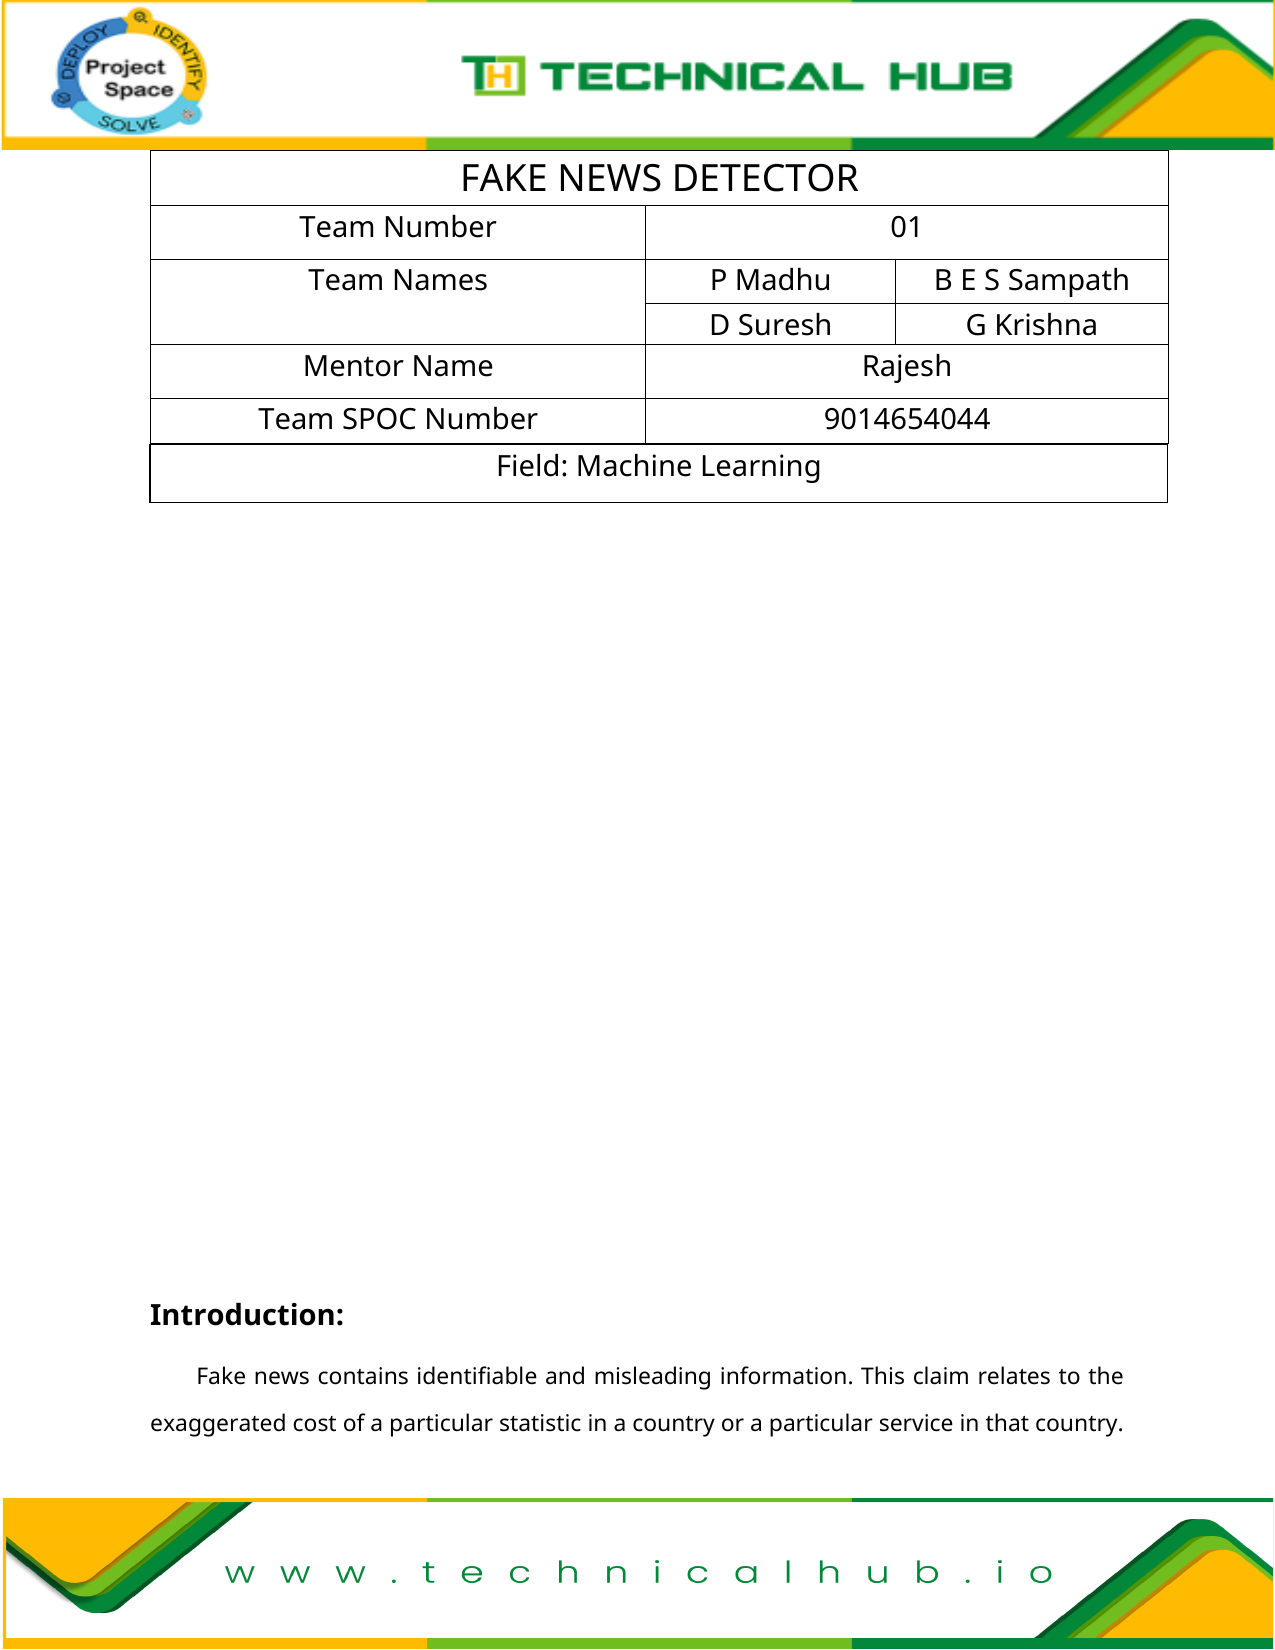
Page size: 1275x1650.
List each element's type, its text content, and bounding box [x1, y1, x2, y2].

table_cell 9014654044 [646, 399, 1168, 443]
table_cell Mentor Name [151, 345, 645, 397]
text Introduction: [150, 1294, 1125, 1333]
table_header Field: Machine Learning [151, 445, 1167, 502]
table_cell D Suresh [646, 304, 895, 344]
table_cell Team SPOC Number [151, 399, 645, 443]
table_cell Team Number [151, 206, 645, 258]
table_cell 01 [646, 206, 1168, 258]
table_cell P Madhu [646, 260, 895, 303]
table_cell Team Names [151, 260, 645, 344]
text Fake news contains identifiable and misleading information. This claim relates to the exaggerated cost of a particular statistic in a country or a particular service in that country. [150, 1360, 1125, 1438]
picture [1, 0, 1275, 150]
table_cell G Krishna [896, 304, 1168, 344]
table_header FAKE NEWS DETECTOR [151, 151, 1168, 205]
table_cell B E S Sampath [896, 260, 1168, 303]
picture [1, 1498, 1273, 1649]
table_cell Rajesh [646, 345, 1168, 397]
